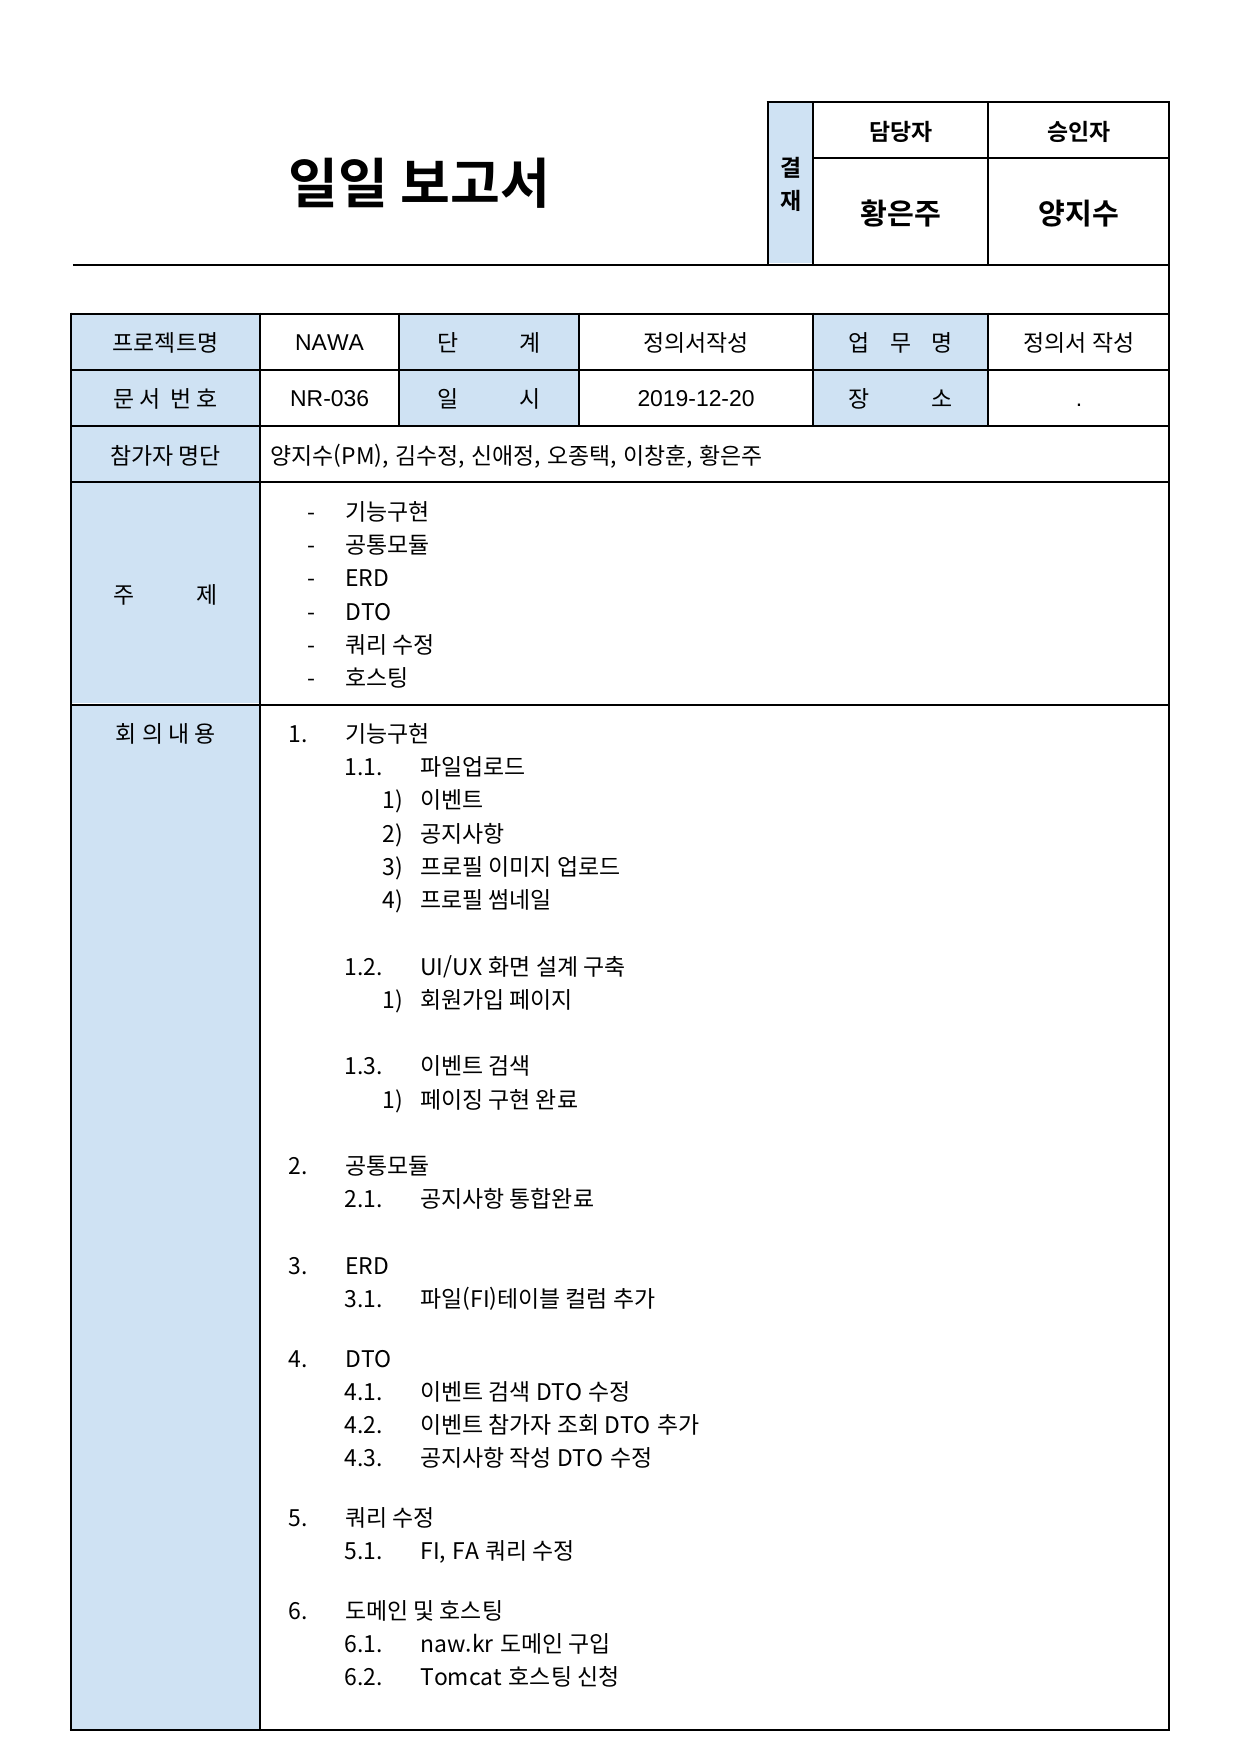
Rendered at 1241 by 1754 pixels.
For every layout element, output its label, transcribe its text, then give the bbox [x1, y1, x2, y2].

table_cell 황은주 [814, 159, 987, 263]
table_cell 장 소 [814, 371, 987, 425]
table_cell 양지수(PM), 김수정, 신애정, 오종택, 이창훈, 황은주 [261, 427, 1168, 481]
table_cell NAWA [261, 315, 398, 369]
table_header 결 재 [769, 103, 812, 263]
table_cell 문 서 번 호 [72, 371, 259, 425]
table_cell 업 무 명 [814, 315, 987, 369]
table_cell 정의서작성 [580, 315, 812, 369]
table_cell 2019-12-20 [580, 371, 812, 425]
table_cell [261, 706, 1168, 1729]
table_cell 일 시 [400, 371, 578, 425]
table_header 담당자 [814, 103, 987, 157]
table_cell 양지수 [989, 159, 1168, 263]
table_cell 주 제 [72, 483, 259, 703]
table_cell 참가자 명단 [72, 427, 259, 481]
table_header 일일 보고서 [71, 101, 767, 263]
table_cell 회 의 내 용 [72, 706, 259, 1729]
table_cell NR-036 [261, 371, 398, 425]
table_cell . [989, 371, 1168, 425]
table_cell 정의서 작성 [989, 315, 1168, 369]
table_cell 프로젝트명 [72, 315, 259, 369]
table_cell 기능구현 공통모듈 ERD DTO 쿼리 수정 호스팅 [261, 483, 1168, 703]
table_cell [71, 264, 1168, 313]
table_header 승인자 [989, 103, 1168, 157]
table_cell 단 계 [400, 315, 578, 369]
